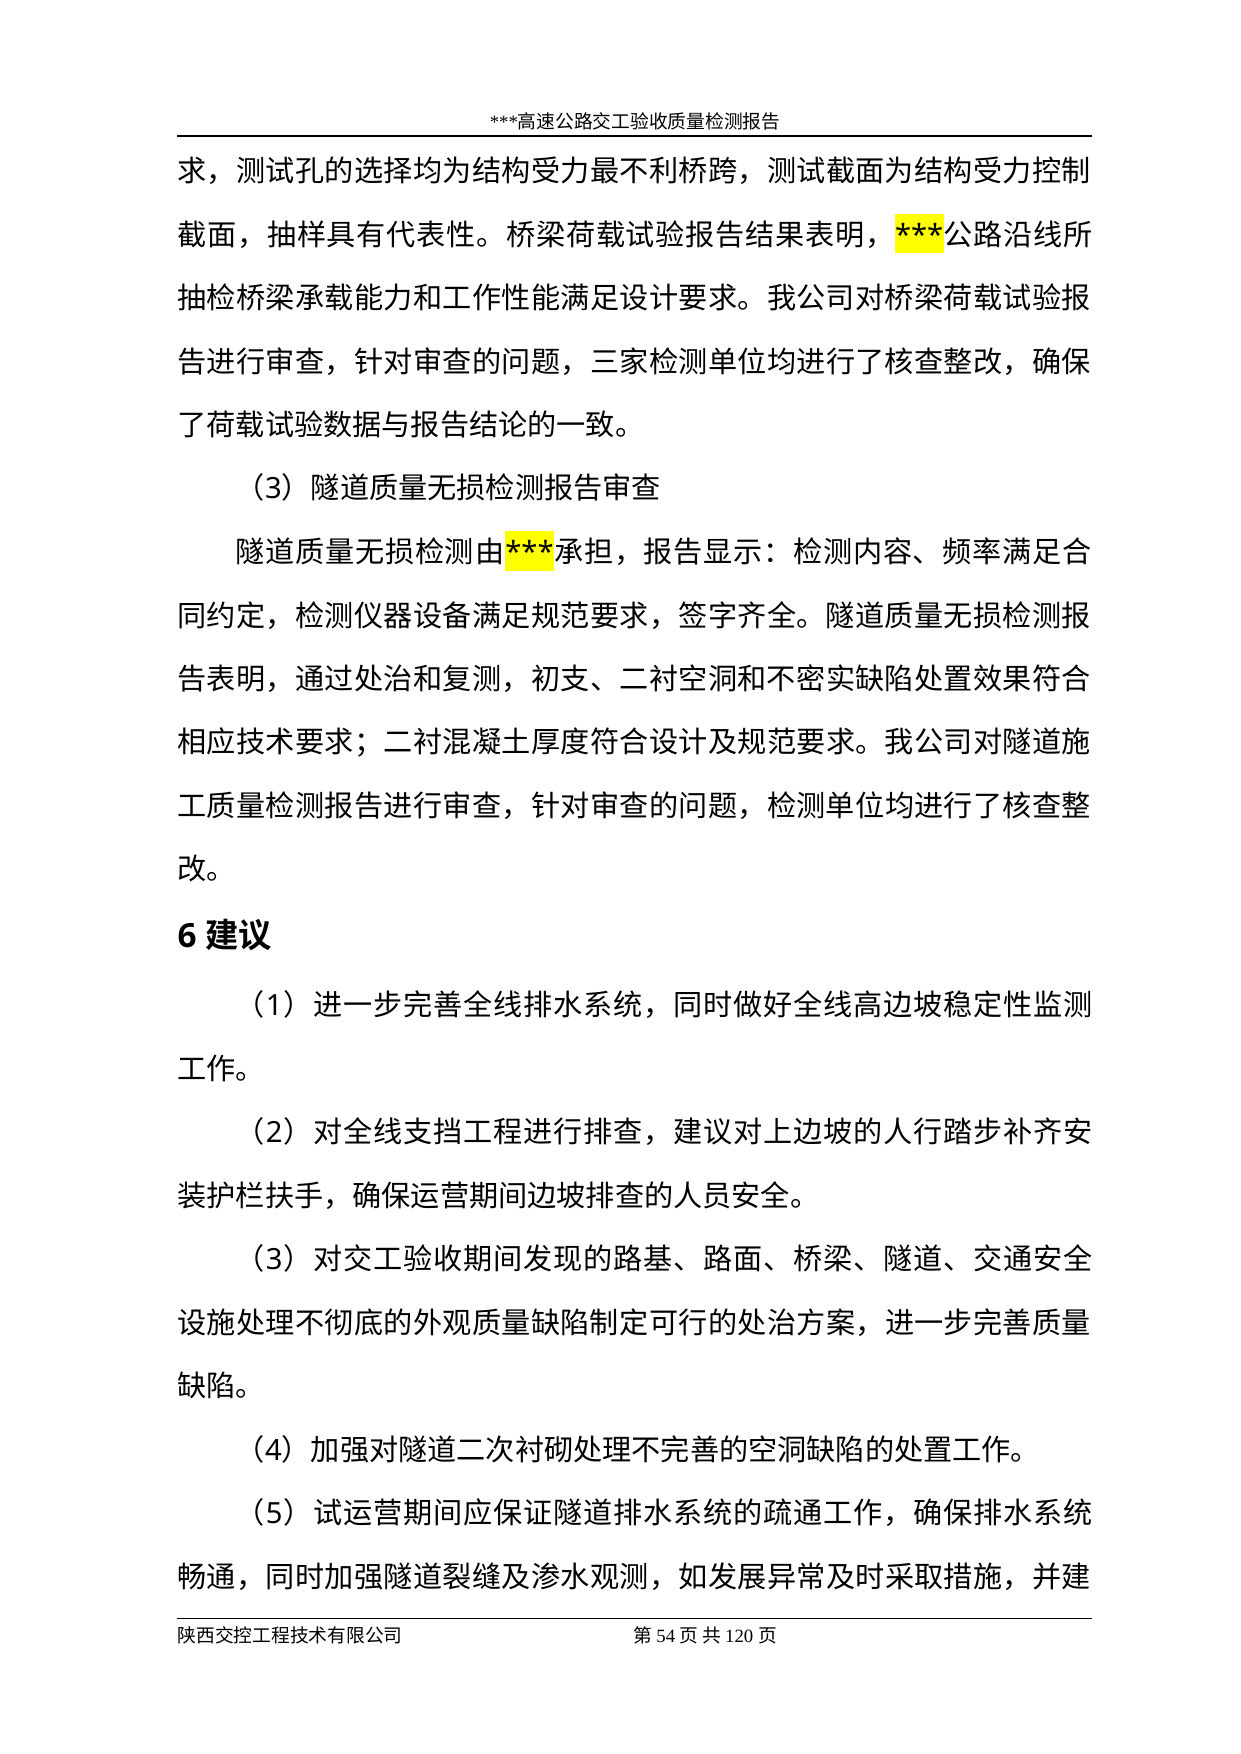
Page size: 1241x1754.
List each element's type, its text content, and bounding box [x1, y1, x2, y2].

subtitle 6 建议 [177, 909, 1092, 958]
text （1）进一步完善全线排水系统，同时做好全线高边坡稳定性监测工作。 [177, 982, 1092, 1088]
text （3）对交工验收期间发现的路基、路面、桥梁、隧道、交通安全设施处理不彻底的外观质量缺陷制定可行的处治方案，进一步完善质量缺陷。 [177, 1236, 1092, 1405]
text （2）对全线支挡工程进行排查，建议对上边坡的人行踏步补齐安装护栏扶手，确保运营期间边坡排查的人员安全。 [177, 1109, 1092, 1215]
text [177, 1490, 1092, 1596]
text 隧道质量无损检测由***承担，报告显示：检测内容、频率满足合同约定，检测仪器设备满足规范要求，签字齐全。隧道质量无损检测报告表明，通过处治和复测，初支、二衬空洞和不密实缺陷处置效果符合相应技术要求；二衬混凝土厚度符合设计及规范要求。我公司对隧道施工质量检测报告进行审查，针对审查的问题，检测单位均进行了核查整改。 [177, 528, 1092, 888]
text （3）隧道质量无损检测报告审查 [177, 465, 1092, 507]
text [177, 148, 1092, 444]
text （4）加强对隧道二次衬砌处理不完善的空洞缺陷的处置工作。 [177, 1426, 1092, 1469]
